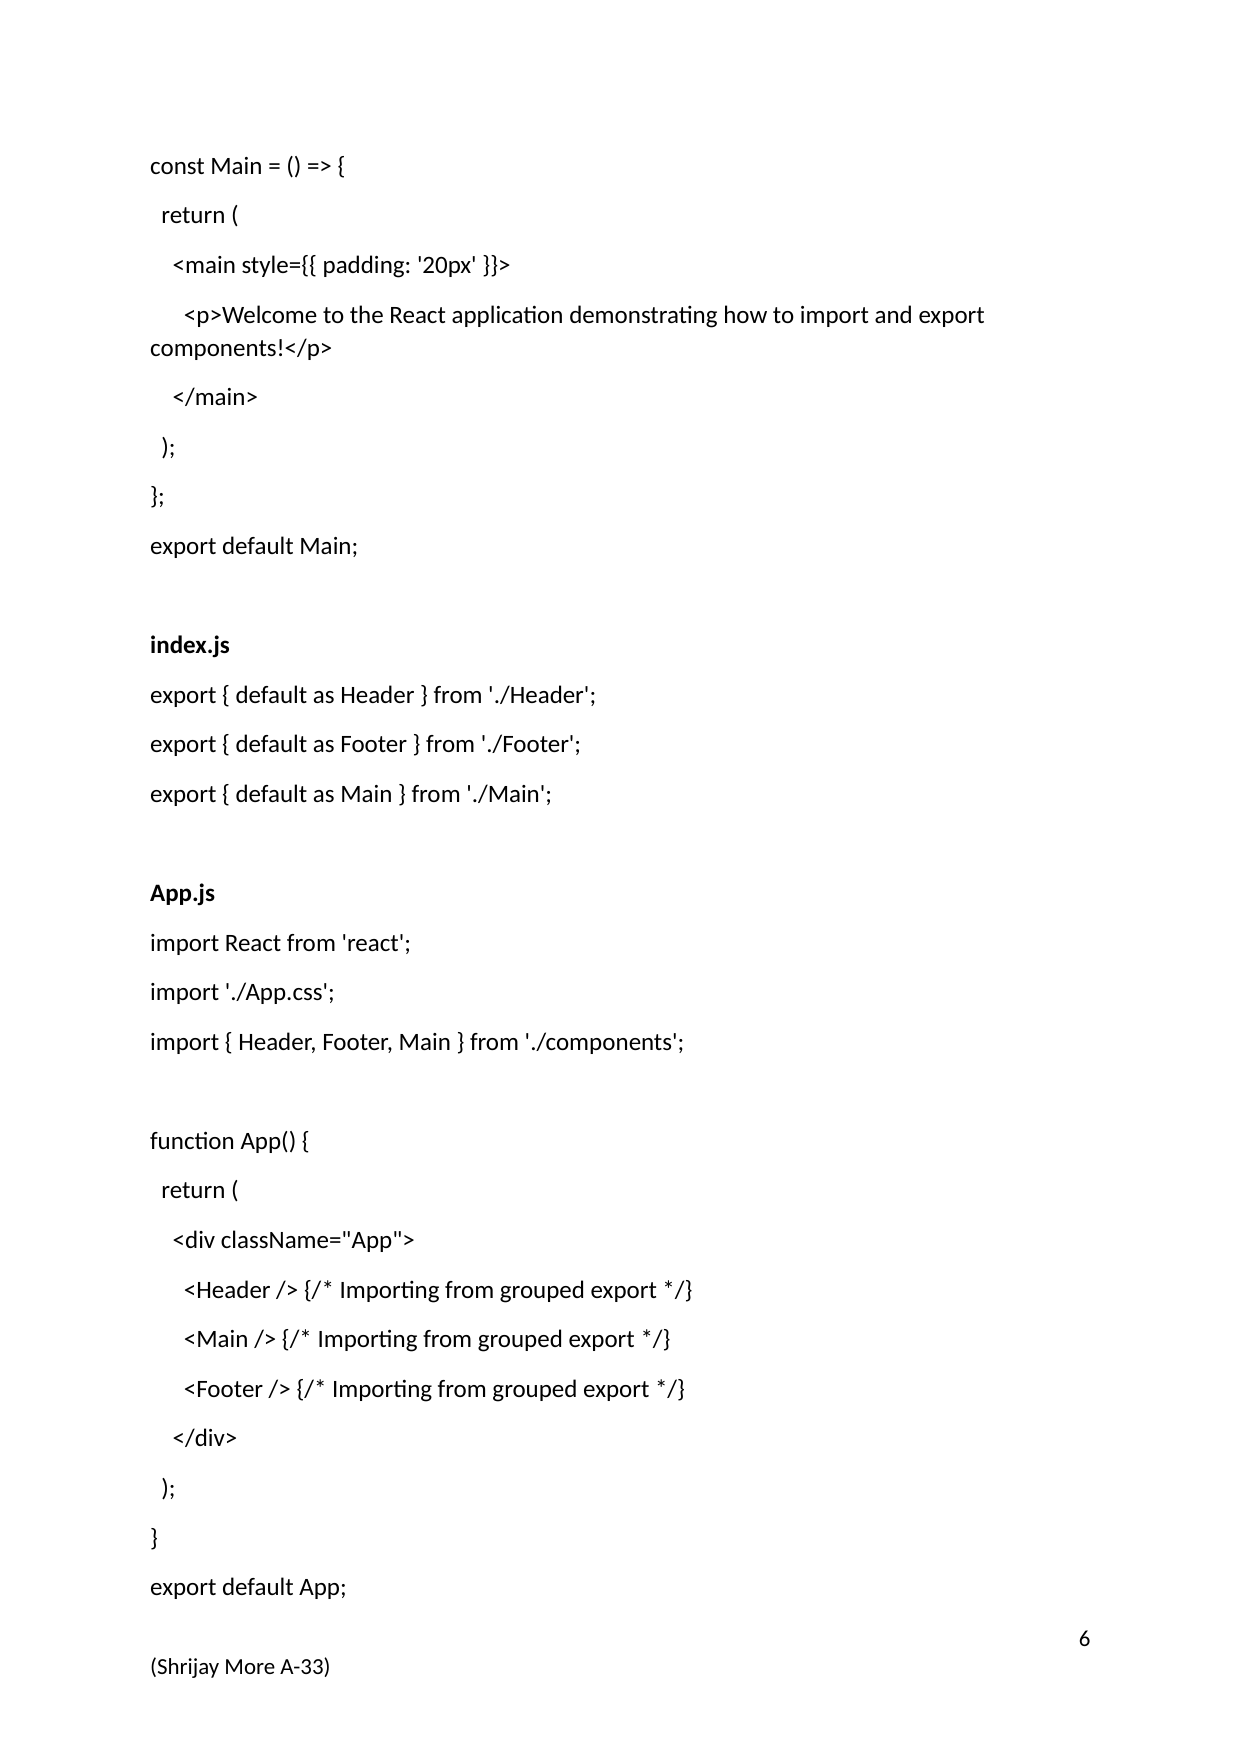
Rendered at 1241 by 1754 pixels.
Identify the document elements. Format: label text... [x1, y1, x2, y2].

text const Main = () => { [150, 150, 1090, 181]
text export default Main; [150, 530, 1090, 561]
text function App() { [150, 1125, 1090, 1156]
text return ( [150, 1174, 1090, 1205]
text export { default as Footer } from './Footer'; [150, 728, 1090, 759]
text index.js [150, 629, 1090, 660]
text <Main /> {/* Importing from grouped export */} [150, 1323, 1090, 1354]
text App.js [150, 877, 1090, 908]
text }; [150, 480, 1090, 511]
text <Footer /> {/* Importing from grouped export */} [150, 1373, 1090, 1403]
text } [150, 1522, 1090, 1552]
text export { default as Header } from './Header'; [150, 679, 1090, 709]
text </div> [150, 1422, 1090, 1453]
text export { default as Main } from './Main'; [150, 778, 1090, 808]
text import './App.css'; [150, 976, 1090, 1007]
text <p>Welcome to the React application demonstrating how to import and export components!</p> [150, 299, 1090, 362]
text </main> [150, 381, 1090, 412]
text return ( [150, 199, 1090, 230]
text ); [150, 431, 1090, 461]
text ); [150, 1472, 1090, 1503]
text <Header /> {/* Importing from grouped export */} [150, 1274, 1090, 1304]
text import React from 'react'; [150, 927, 1090, 957]
text <main style={{ padding: '20px' }}> [150, 249, 1090, 280]
text import { Header, Footer, Main } from './components'; [150, 1026, 1090, 1056]
text export default App; [150, 1571, 1090, 1602]
text <div className="App"> [150, 1224, 1090, 1255]
